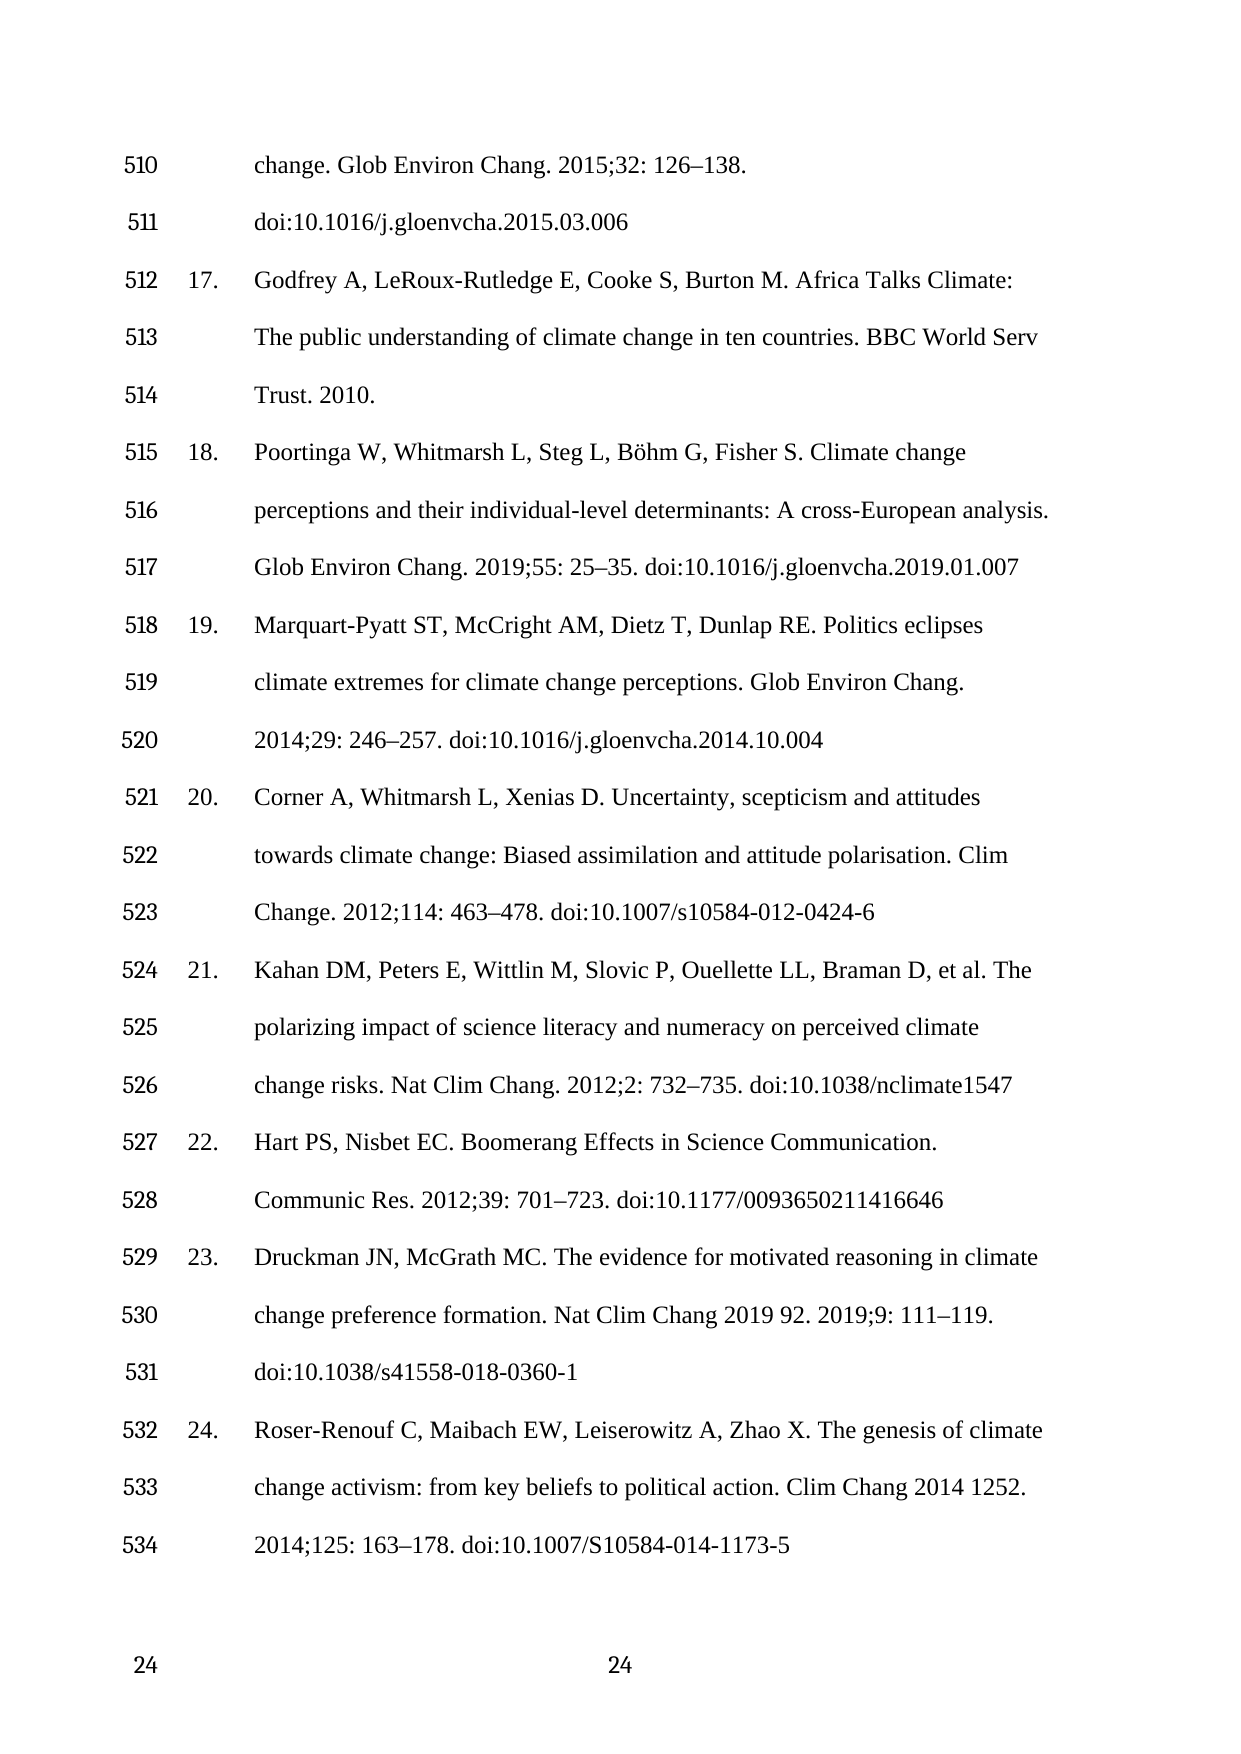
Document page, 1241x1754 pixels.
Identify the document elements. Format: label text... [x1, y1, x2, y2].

text 17. Godfrey A, LeRoux-Rutledge E, Cooke S, Burton M. Africa Talks Climate: The public understanding of climate change in ten countries. BBC World Serv Trust. 2010. [187, 265, 1053, 409]
text 21. Kahan DM, Peters E, Wittlin M, Slovic P, Ouellette LL, Braman D, et al. The polarizing impact of science literacy and numeracy on perceived climate change risks. Nat Clim Chang. 2012;2: 732–735. doi:10.1038/nclimate1547 [187, 955, 1053, 1099]
text 19. Marquart-Pyatt ST, McCright AM, Dietz T, Dunlap RE. Politics eclipses climate extremes for climate change perceptions. Glob Environ Chang. 2014;29: 246–257. doi:10.1016/j.gloenvcha.2014.10.004 [187, 610, 1053, 754]
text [187, 150, 1053, 236]
text 18. Poortinga W, Whitmarsh L, Steg L, Böhm G, Fisher S. Climate change perceptions and their individual-level determinants: A cross-European analysis. Glob Environ Chang. 2019;55: 25–35. doi:10.1016/j.gloenvcha.2019.01.007 [187, 437, 1053, 581]
text 23. Druckman JN, McGrath MC. The evidence for motivated reasoning in climate change preference formation. Nat Clim Chang 2019 92. 2019;9: 111–119. doi:10.1038/s41558-018-0360-1 [187, 1242, 1053, 1386]
text 22. Hart PS, Nisbet EC. Boomerang Effects in Science Communication. Communic Res. 2012;39: 701–723. doi:10.1177/0093650211416646 [187, 1127, 1053, 1214]
text 24. Roser-Renouf C, Maibach EW, Leiserowitz A, Zhao X. The genesis of climate change activism: from key beliefs to political action. Clim Chang 2014 1252. 2014;125: 163–178. doi:10.1007/S10584-014-1173-5 [187, 1415, 1053, 1559]
text 20. Corner A, Whitmarsh L, Xenias D. Uncertainty, scepticism and attitudes towards climate change: Biased assimilation and attitude polarisation. Clim Change. 2012;114: 463–478. doi:10.1007/s10584-012-0424-6 [187, 782, 1053, 926]
